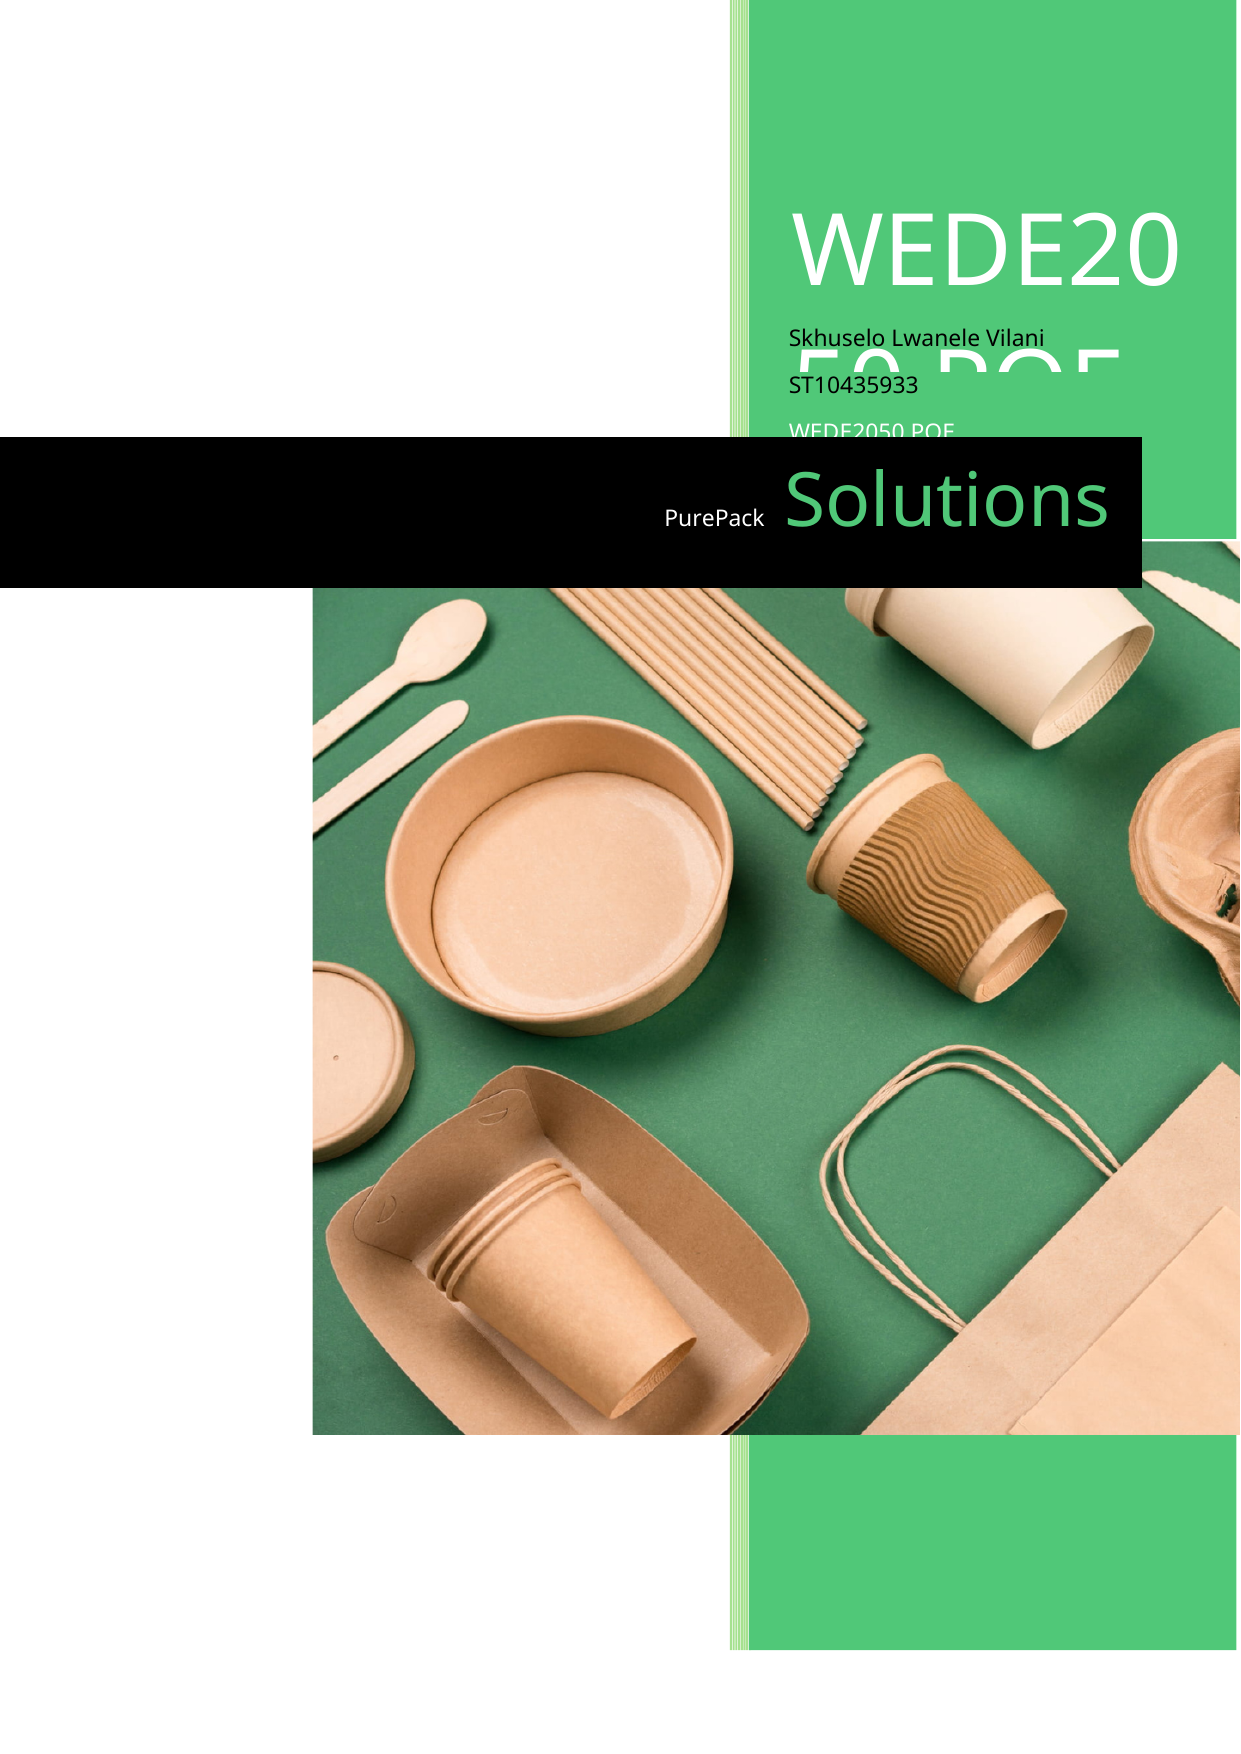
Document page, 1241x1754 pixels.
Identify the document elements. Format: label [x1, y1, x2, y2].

picture [312, 539, 1240, 1435]
